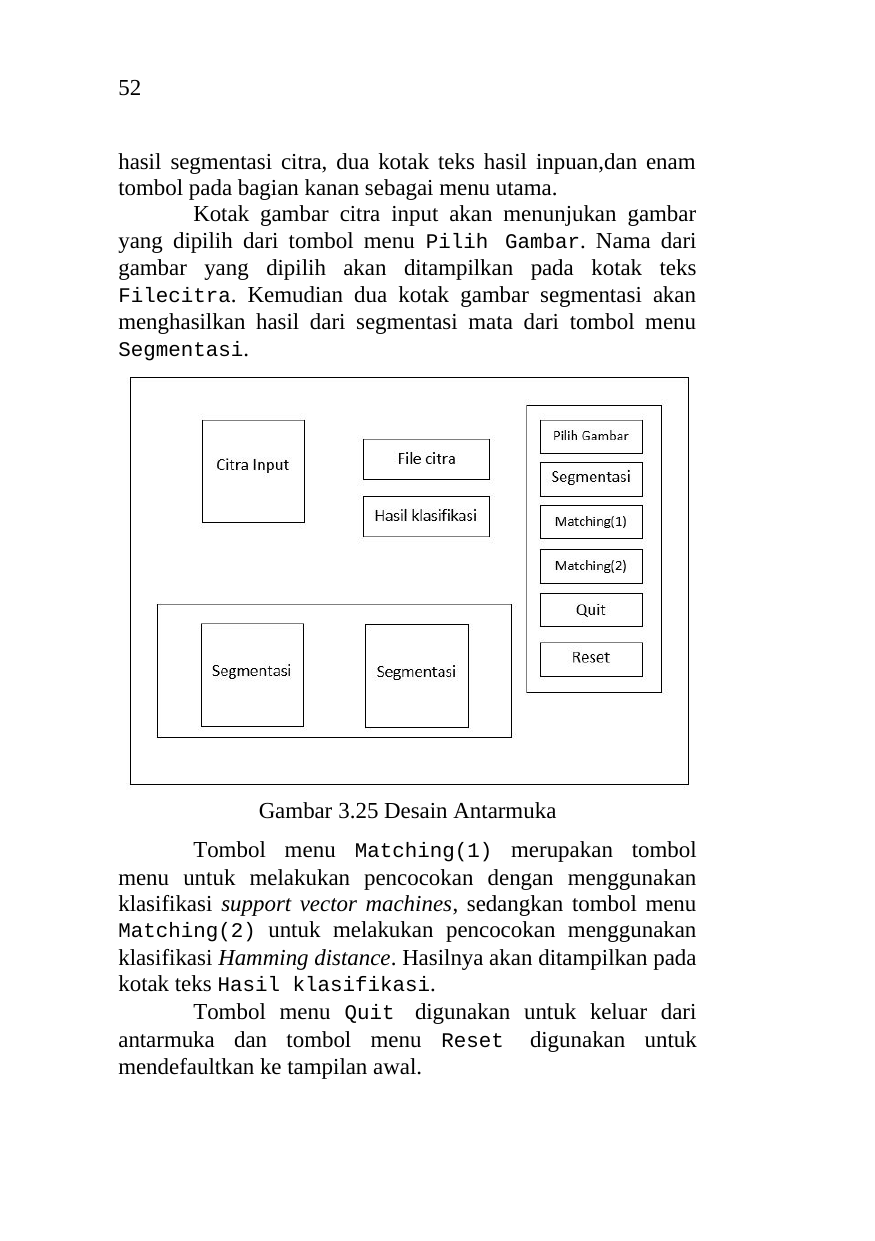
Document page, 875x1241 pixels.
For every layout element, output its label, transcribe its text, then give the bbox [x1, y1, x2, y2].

text Tombol menu Matching(1) merupakan tombol menu untuk melakukan pencocokan dengan menggunakan klasifikasi support vector machines, sedangkan tombol menu Matching(2) untuk melakukan pencocokan menggunakan klasifikasi Hamming distance. Hasilnya akan ditampilkan pada kotak teks Hasil klasifikasi. [118, 836, 697, 998]
text Kotak gambar citra input akan menunjukan gambar yang dipilih dari tombol menu Pilih Gambar. Nama dari gambar yang dipilih akan ditampilkan pada kotak teks Filecitra. Kemudian dua kotak gambar segmentasi akan menghasilkan hasil dari segmentasi mata dari tombol menu Segmentasi. [118, 200, 697, 362]
picture [118, 362, 697, 798]
text Tombol menu Quit digunakan untuk keluar dari antarmuka dan tombol menu Reset digunakan untuk mendefaultkan ke tampilan awal. [118, 998, 697, 1079]
